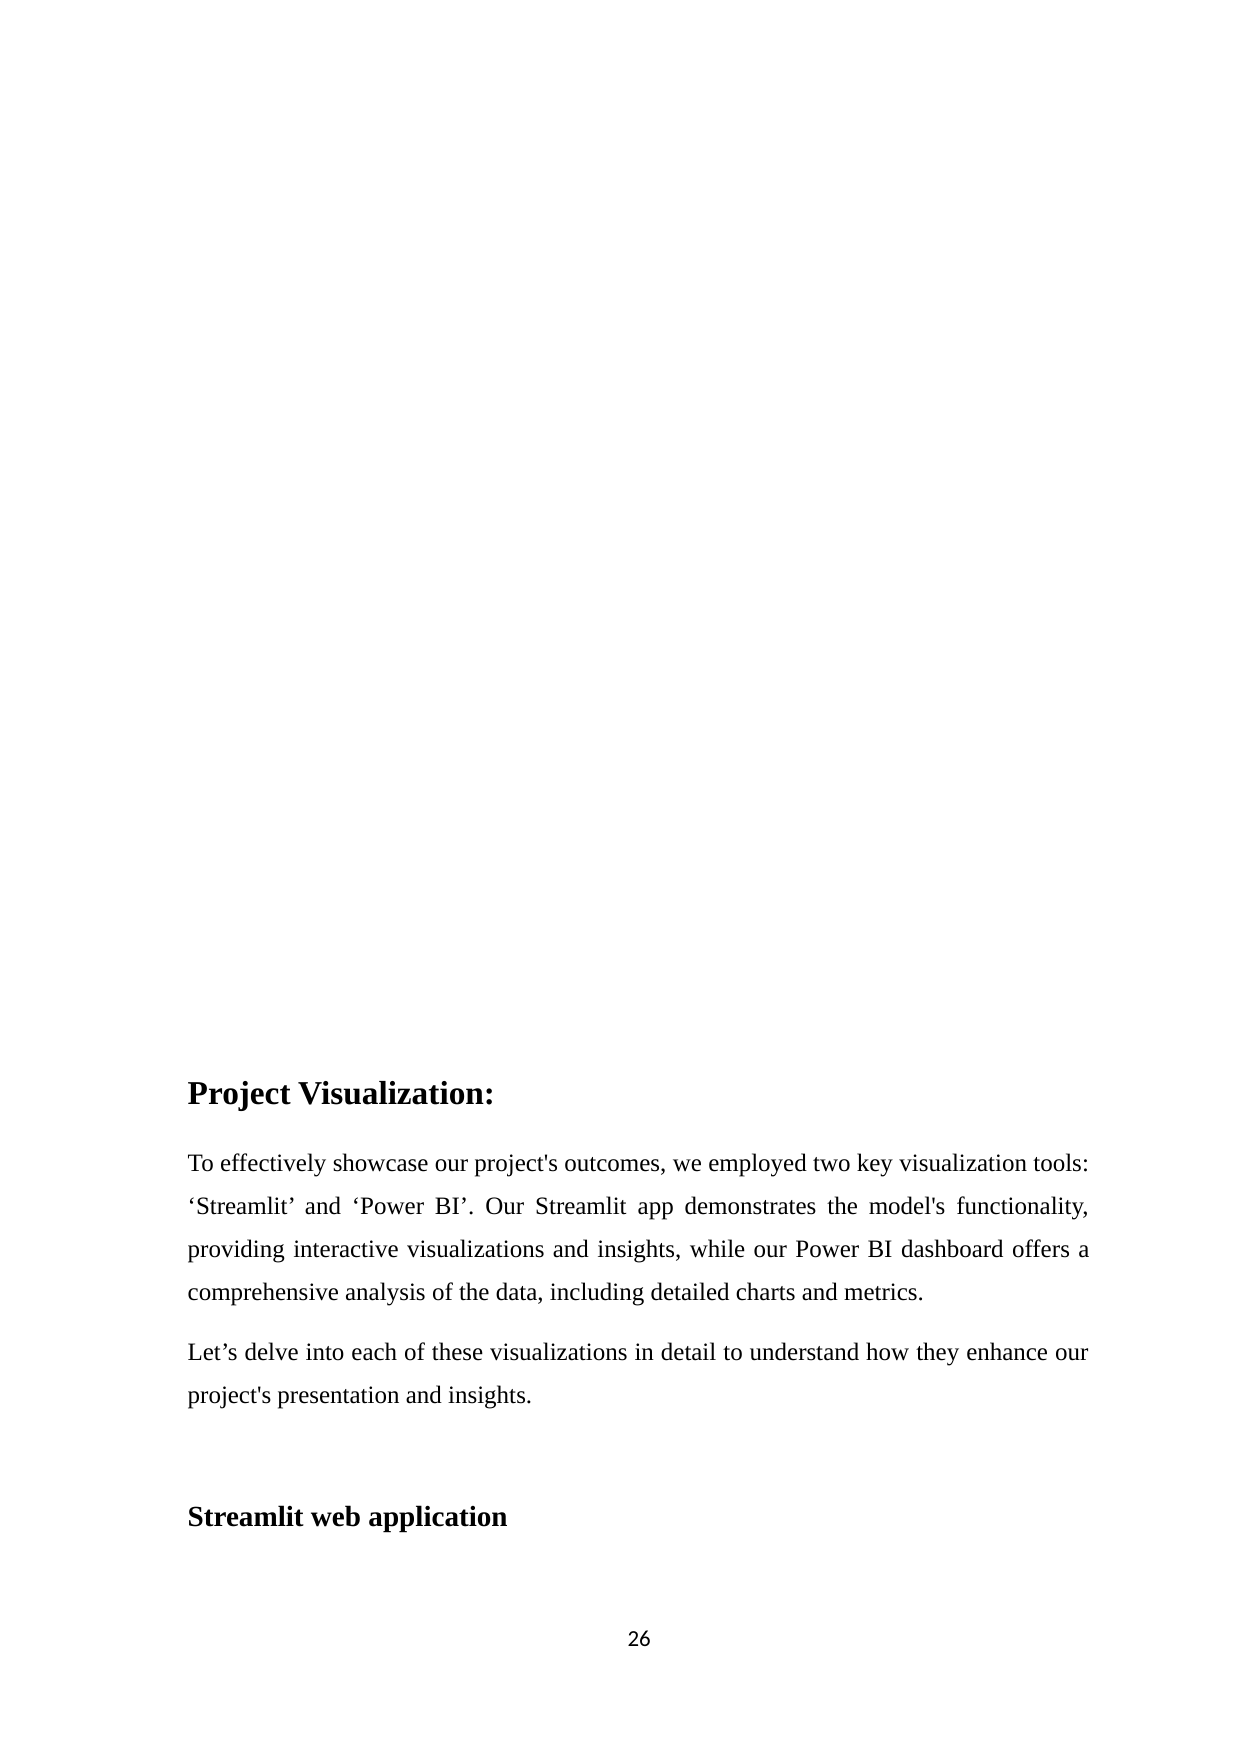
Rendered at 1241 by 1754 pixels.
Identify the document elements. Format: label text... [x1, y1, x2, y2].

text Project Visualization: [187, 1073, 1090, 1112]
text Streamlit web application [187, 1499, 1090, 1533]
text To effectively showcase our project's outcomes, we employed two key visualization tools: ‘Streamlit’ and ‘Power BI’. Our Streamlit app demonstrates the model's functionality, providing interactive visualizations and insights, while our Power BI dashboard offers a comprehensive analysis of the data, including detailed charts and metrics. [187, 1148, 1090, 1306]
text Let’s delve into each of these visualizations in detail to understand how they enhance our project's presentation and insights. [187, 1337, 1090, 1409]
